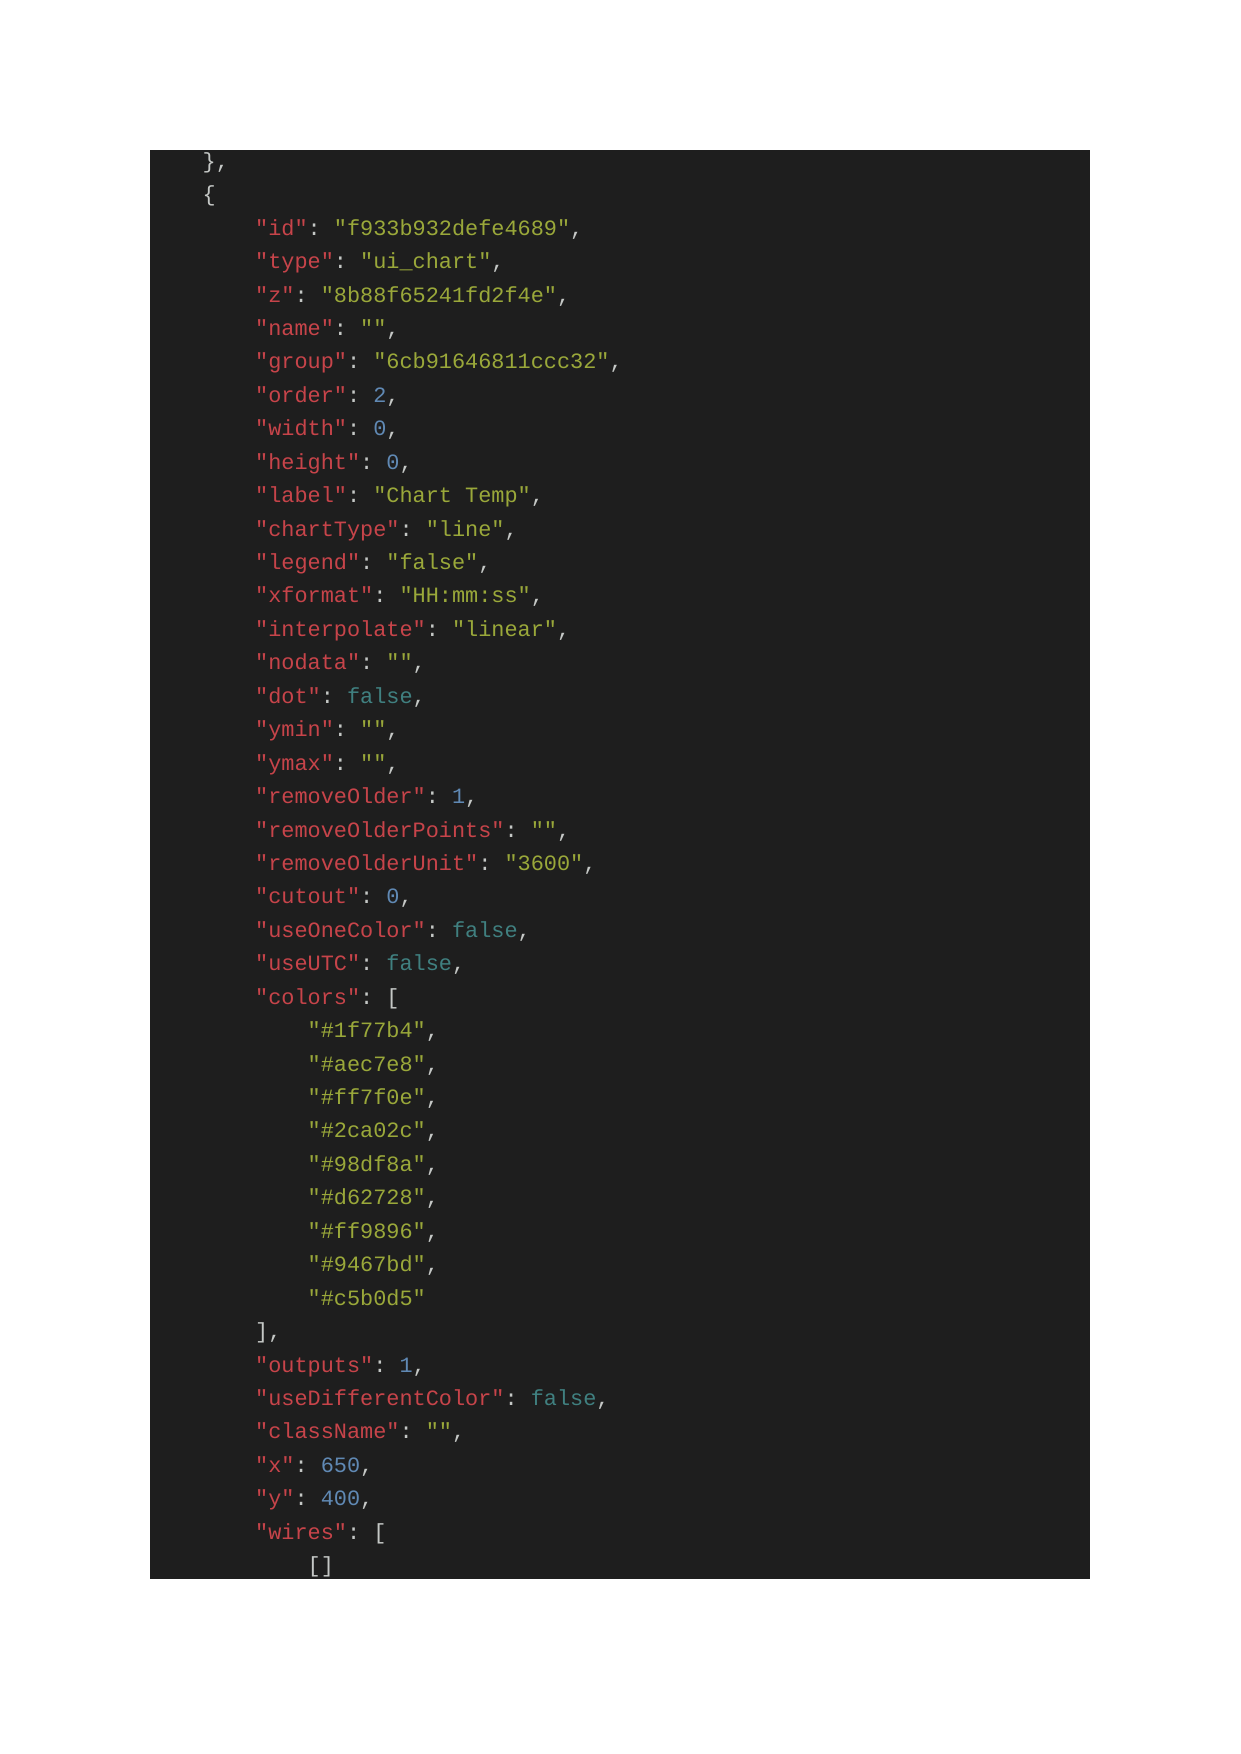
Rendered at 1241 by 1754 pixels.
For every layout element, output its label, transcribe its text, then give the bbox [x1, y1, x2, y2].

text "outputs": 1, [150, 1354, 1090, 1378]
text "#9467bd", [150, 1253, 1090, 1278]
text ], [150, 1320, 1090, 1345]
text "#aec7e8", [150, 1053, 1090, 1078]
text "useUTC": false, [150, 952, 1090, 977]
text "order": 2, [150, 384, 1090, 409]
text "interpolate": "linear", [150, 618, 1090, 643]
text "dot": false, [150, 685, 1090, 710]
text "className": "", [150, 1421, 1090, 1445]
text "y": 400, [150, 1487, 1090, 1512]
text "type": "ui_chart", [150, 250, 1090, 275]
text "nodata": "", [150, 652, 1090, 676]
text [] [150, 1554, 1090, 1579]
text "ymax": "", [150, 752, 1090, 777]
text "ymin": "", [150, 718, 1090, 743]
text "group": "6cb91646811ccc32", [150, 351, 1090, 375]
text "removeOlderUnit": "3600", [150, 852, 1090, 877]
text "#c5b0d5" [150, 1287, 1090, 1312]
text "#d62728", [150, 1187, 1090, 1211]
text "#2ca02c", [150, 1120, 1090, 1144]
text "label": "Chart Temp", [150, 484, 1090, 509]
text "useDifferentColor": false, [150, 1387, 1090, 1412]
text "removeOlder": 1, [150, 785, 1090, 810]
text { [150, 183, 1090, 208]
text "#98df8a", [150, 1153, 1090, 1178]
text "z": "8b88f65241fd2f4e", [150, 284, 1090, 308]
text "name": "", [150, 317, 1090, 342]
text }, [150, 150, 1090, 175]
text "height": 0, [150, 451, 1090, 476]
text "xformat": "HH:mm:ss", [150, 585, 1090, 609]
text "colors": [ [150, 986, 1090, 1011]
text "legend": "false", [150, 551, 1090, 576]
text "removeOlderPoints": "", [150, 819, 1090, 843]
text "chartType": "line", [150, 518, 1090, 543]
text "cutout": 0, [150, 886, 1090, 910]
text "x": 650, [150, 1454, 1090, 1479]
text "#ff7f0e", [150, 1086, 1090, 1111]
text "#1f77b4", [150, 1019, 1090, 1044]
text "id": "f933b932defe4689", [150, 217, 1090, 242]
text "useOneColor": false, [150, 919, 1090, 944]
text "wires": [ [150, 1521, 1090, 1546]
text "#ff9896", [150, 1220, 1090, 1245]
text "width": 0, [150, 417, 1090, 442]
